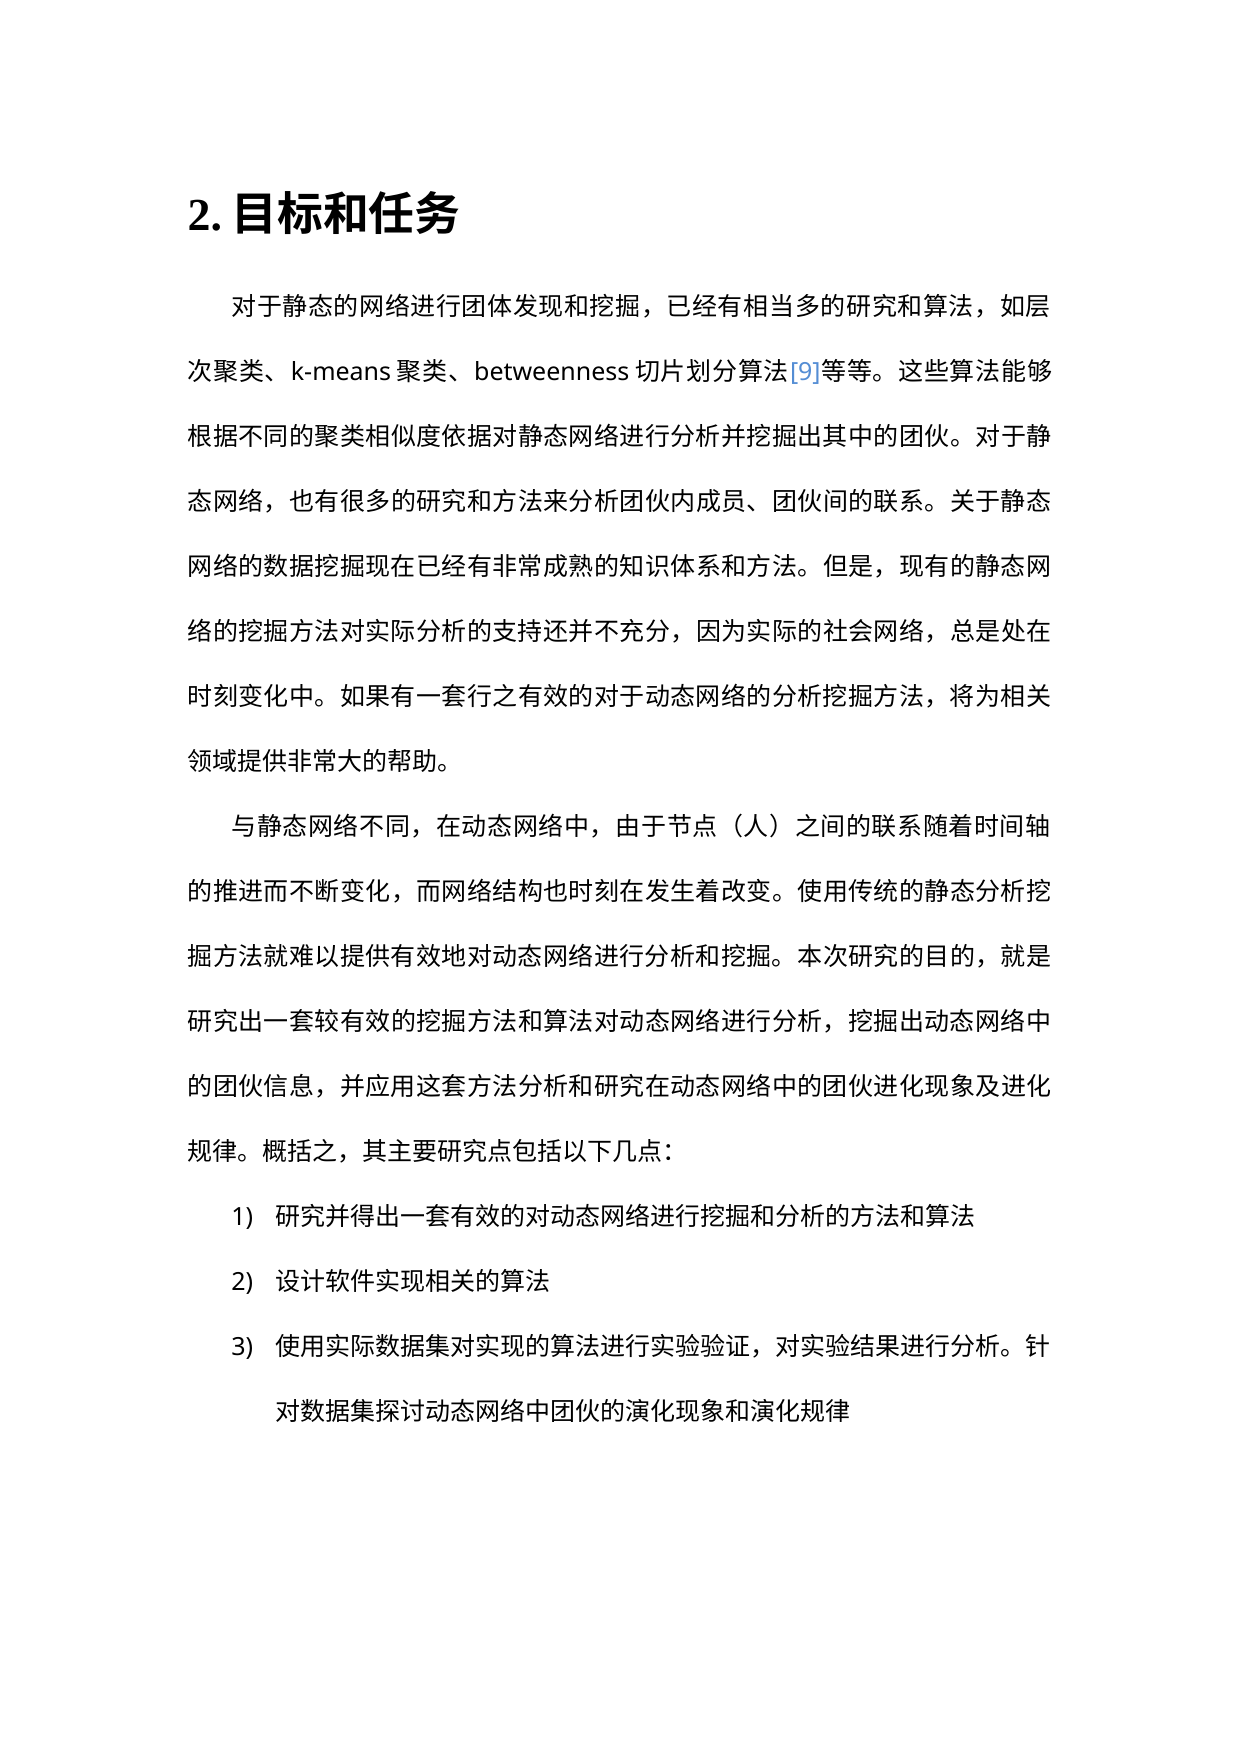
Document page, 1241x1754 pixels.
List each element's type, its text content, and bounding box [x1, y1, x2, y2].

list 研究并得出一套有效的对动态网络进行挖掘和分析的方法和算法 [231, 1182, 1053, 1247]
list 设计软件实现相关的算法 [231, 1247, 1053, 1312]
text 与静态网络不同，在动态网络中，由于节点（人）之间的联系随着时间轴的推进而不断变化，而网络结构也时刻在发生着改变。使用传统的静态分析挖掘方法就难以提供有效地对动态网络进行分析和挖掘。本次研究的目的，就是研究出一套较有效的挖掘方法和算法对动态网络进行分析，挖掘出动态网络中的团伙信息，并应用这套方法分析和研究在动态网络中的团伙进化现象及进化规律。概括之，其主要研究点包括以下几点： [187, 792, 1053, 1182]
text 对于静态的网络进行团体发现和挖掘，已经有相当多的研究和算法，如层次聚类、k-means聚类、betweenness切片划分算法[9]等等。这些算法能够根据不同的聚类相似度依据对静态网络进行分析并挖掘出其中的团伙。对于静态网络，也有很多的研究和方法来分析团伙内成员、团伙间的联系。关于静态网络的数据挖掘现在已经有非常成熟的知识体系和方法。但是，现有的静态网络的挖掘方法对实际分析的支持还并不充分，因为实际的社会网络，总是处在时刻变化中。如果有一套行之有效的对于动态网络的分析挖掘方法，将为相关领域提供非常大的帮助。 [187, 272, 1053, 792]
list 目标和任务 [187, 162, 1053, 259]
list 使用实际数据集对实现的算法进行实验验证，对实验结果进行分析。针对数据集探讨动态网络中团伙的演化现象和演化规律 [231, 1312, 1053, 1442]
